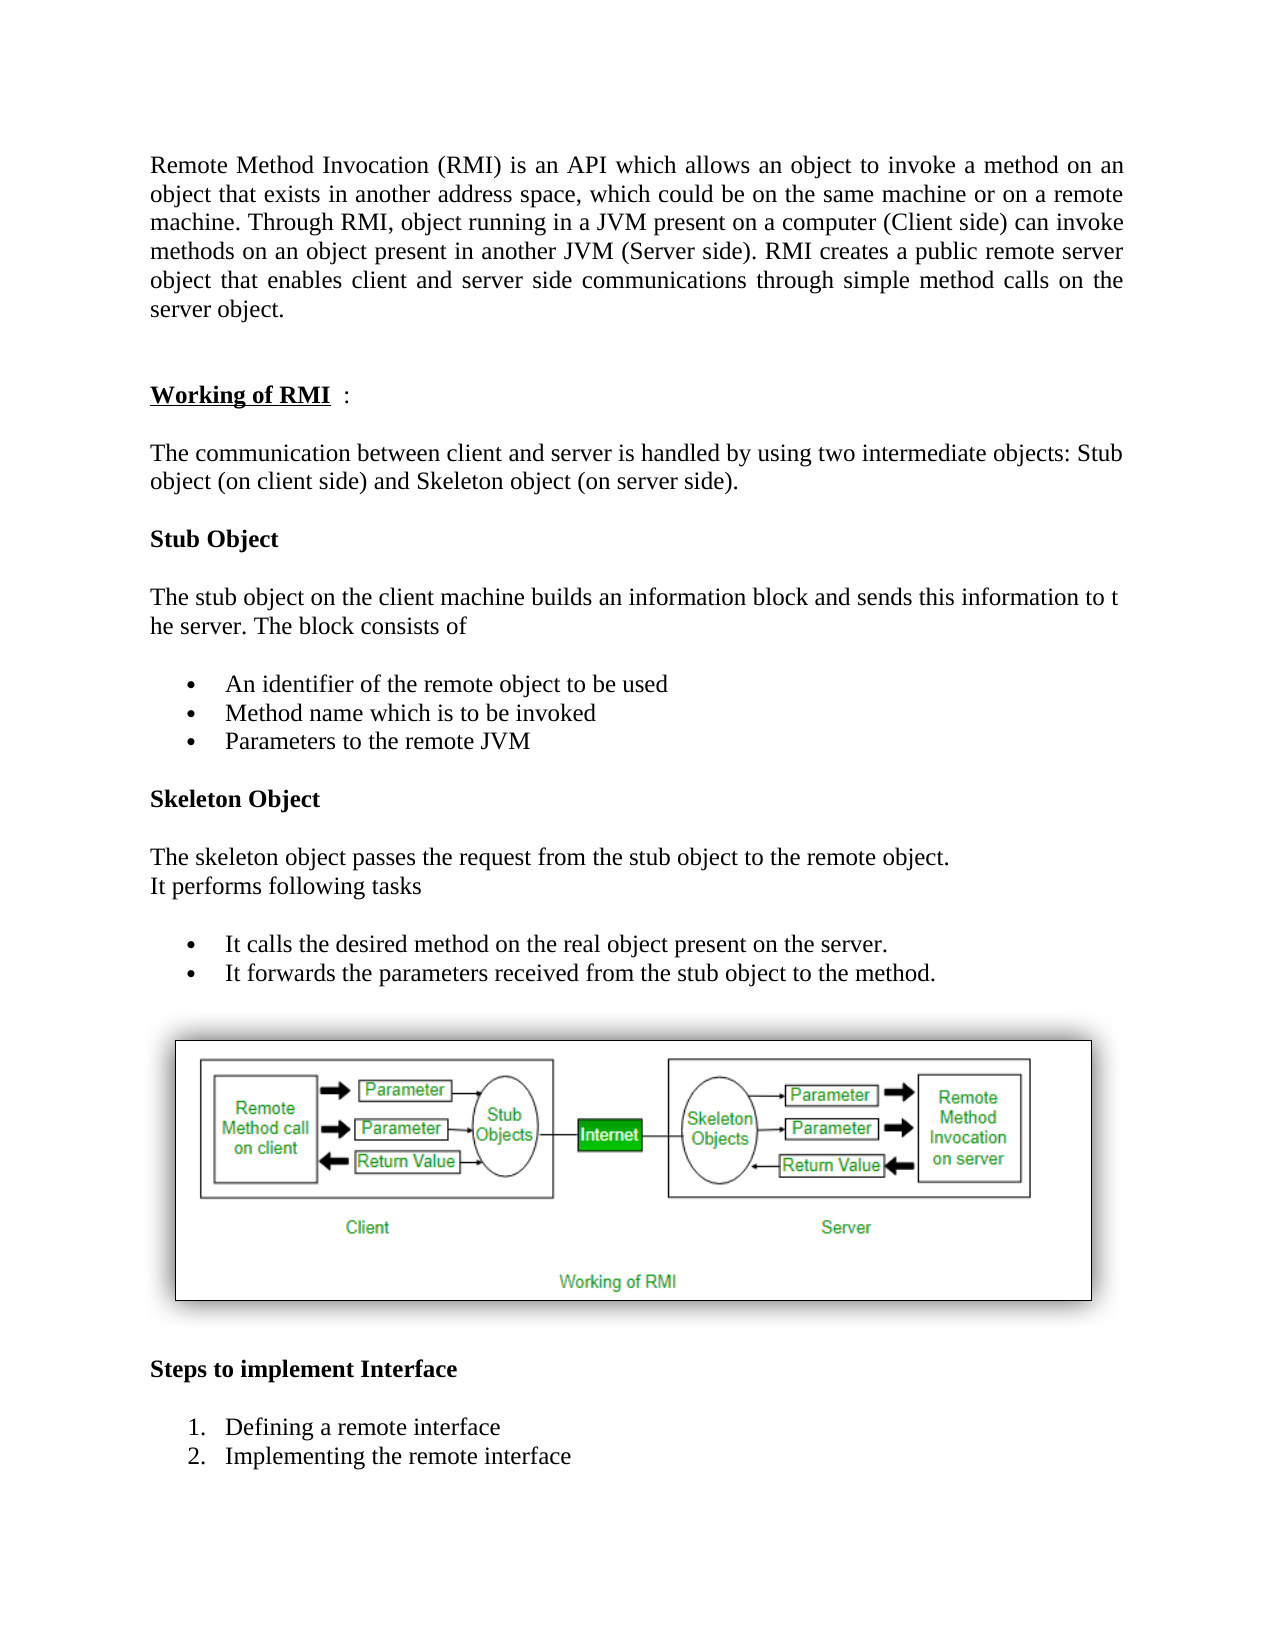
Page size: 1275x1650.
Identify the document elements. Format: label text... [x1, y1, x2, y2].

text The stub object on the client machine builds an information block and sends this information to the server. The block consists of [150, 582, 1125, 640]
text The skeleton object passes the request from the stub object to the remote object. It performs following tasks [150, 842, 1125, 900]
list It calls the desired method on the real object present on the server. [187, 929, 1125, 958]
list Method name which is to be invoked [187, 698, 1125, 726]
list Defining a remote interface [187, 1412, 1125, 1441]
text Stub Object [150, 524, 1125, 553]
text Working of RMI : [150, 380, 1125, 408]
text Remote Method Invocation (RMI) is an API which allows an object to invoke a method on an object that exists in another address space, which could be on the same machine or on a remote machine. Through RMI, object running in a JVM present on a computer (Client side) can invoke methods on an object present in another JVM (Server side). RMI creates a public remote server object that enables client and server side communications through simple method calls on the server object. [150, 150, 1125, 322]
list Parameters to the remote JVM [187, 726, 1125, 755]
list It forwards the parameters received from the stub object to the method. [187, 958, 1125, 986]
picture [176, 1041, 1091, 1300]
text Steps to implement Interface [150, 1354, 1125, 1383]
text Skeleton Object [150, 784, 1125, 813]
list Implementing the remote interface [187, 1441, 1125, 1469]
text The communication between client and server is handled by using two intermediate objects: Stub object (on client side) and Skeleton object (on server side). [150, 438, 1125, 495]
list An identifier of the remote object to be used [187, 669, 1125, 698]
